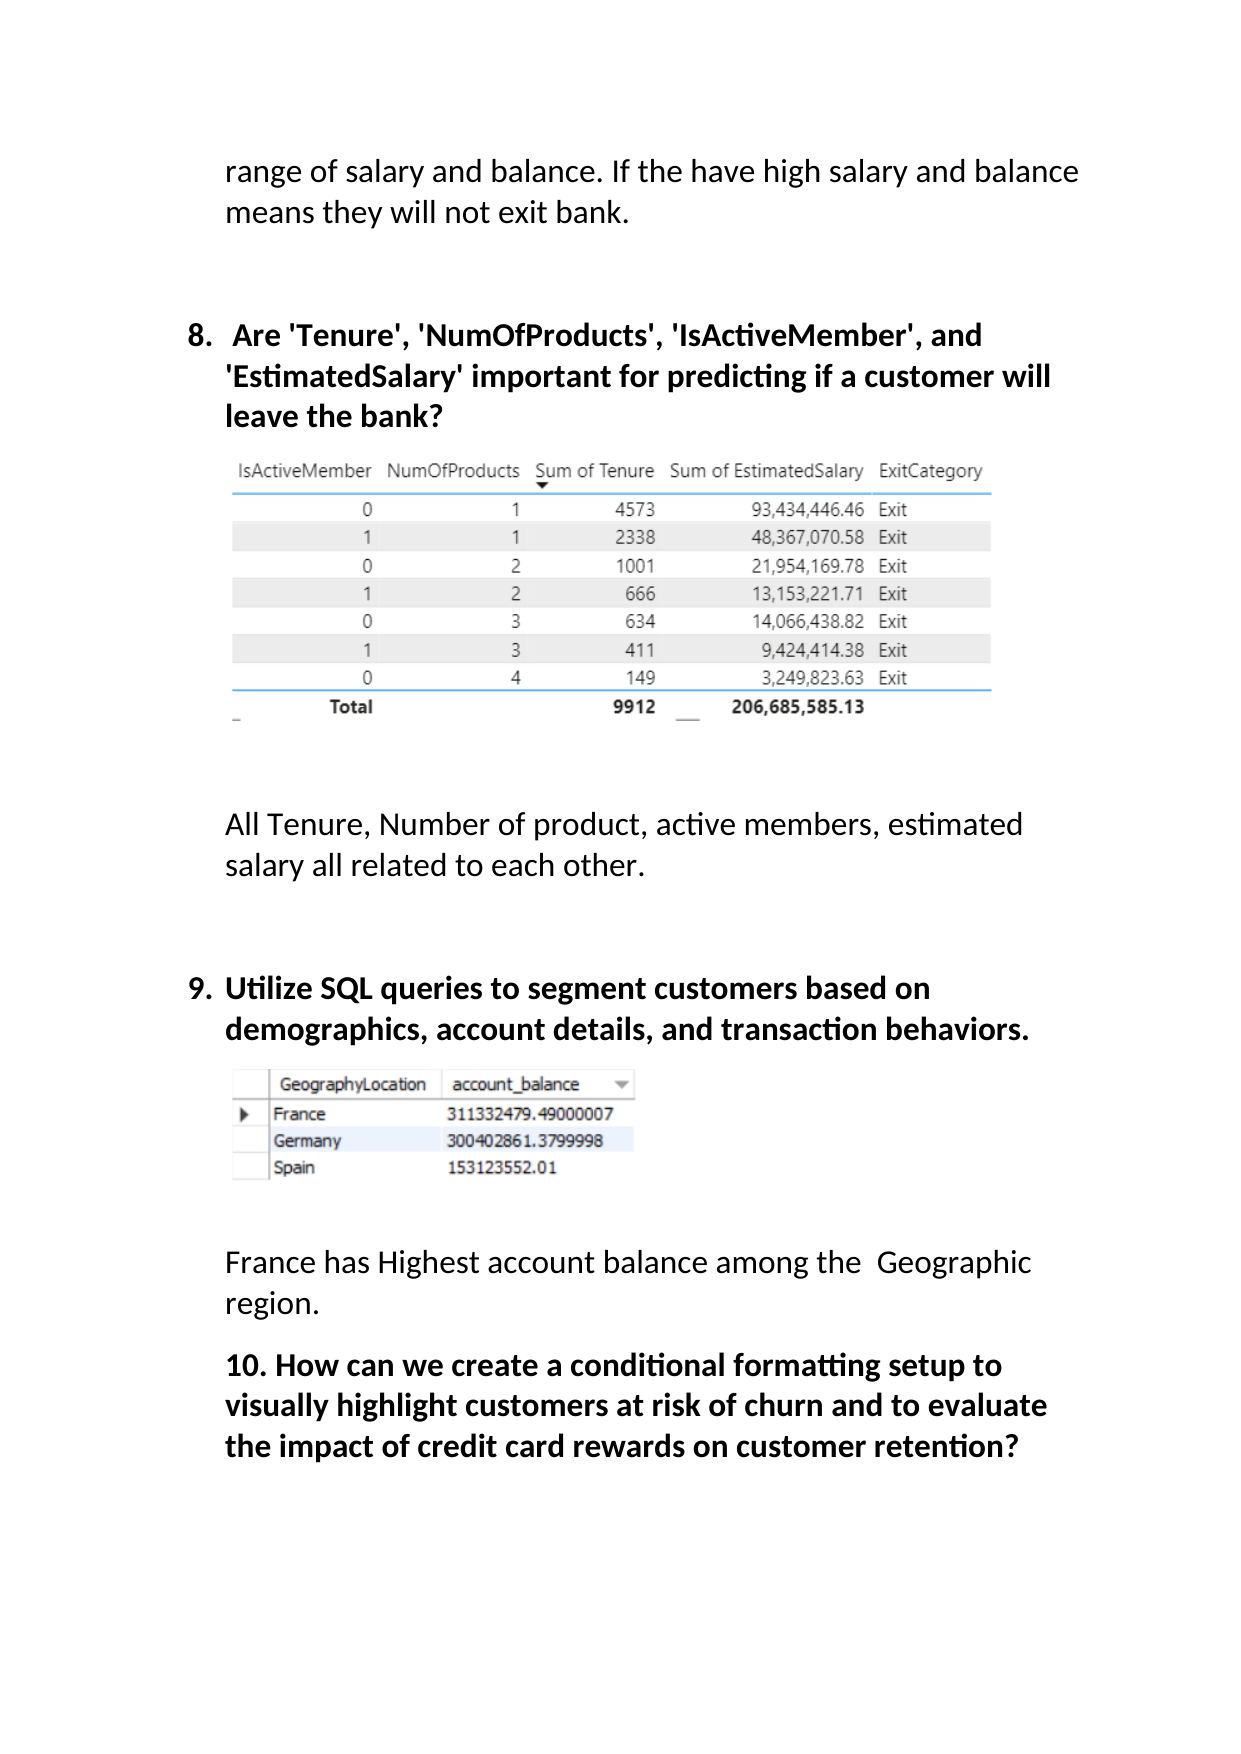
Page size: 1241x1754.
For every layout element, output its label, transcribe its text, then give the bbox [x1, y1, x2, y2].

list Utilize SQL queries to segment customers based on demographics, account details, and transaction behaviors. [187, 967, 1090, 1048]
picture [232, 456, 1058, 721]
text 10. How can we create a conditional formatting setup to visually highlight customers at risk of churn and to evaluate the impact of credit card rewards on customer retention? [225, 1343, 1090, 1466]
picture [232, 1069, 672, 1221]
list Are 'Tenure', 'NumOfProducts', 'IsActiveMember', and 'EstimatedSalary' important for predicting if a customer will leave the bank? [187, 314, 1090, 436]
text France has Highest account balance among the Geographic region. [225, 1241, 1090, 1323]
text All Tenure, Number of product, active members, estimated salary all related to each other. [225, 803, 1090, 884]
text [225, 150, 1090, 231]
